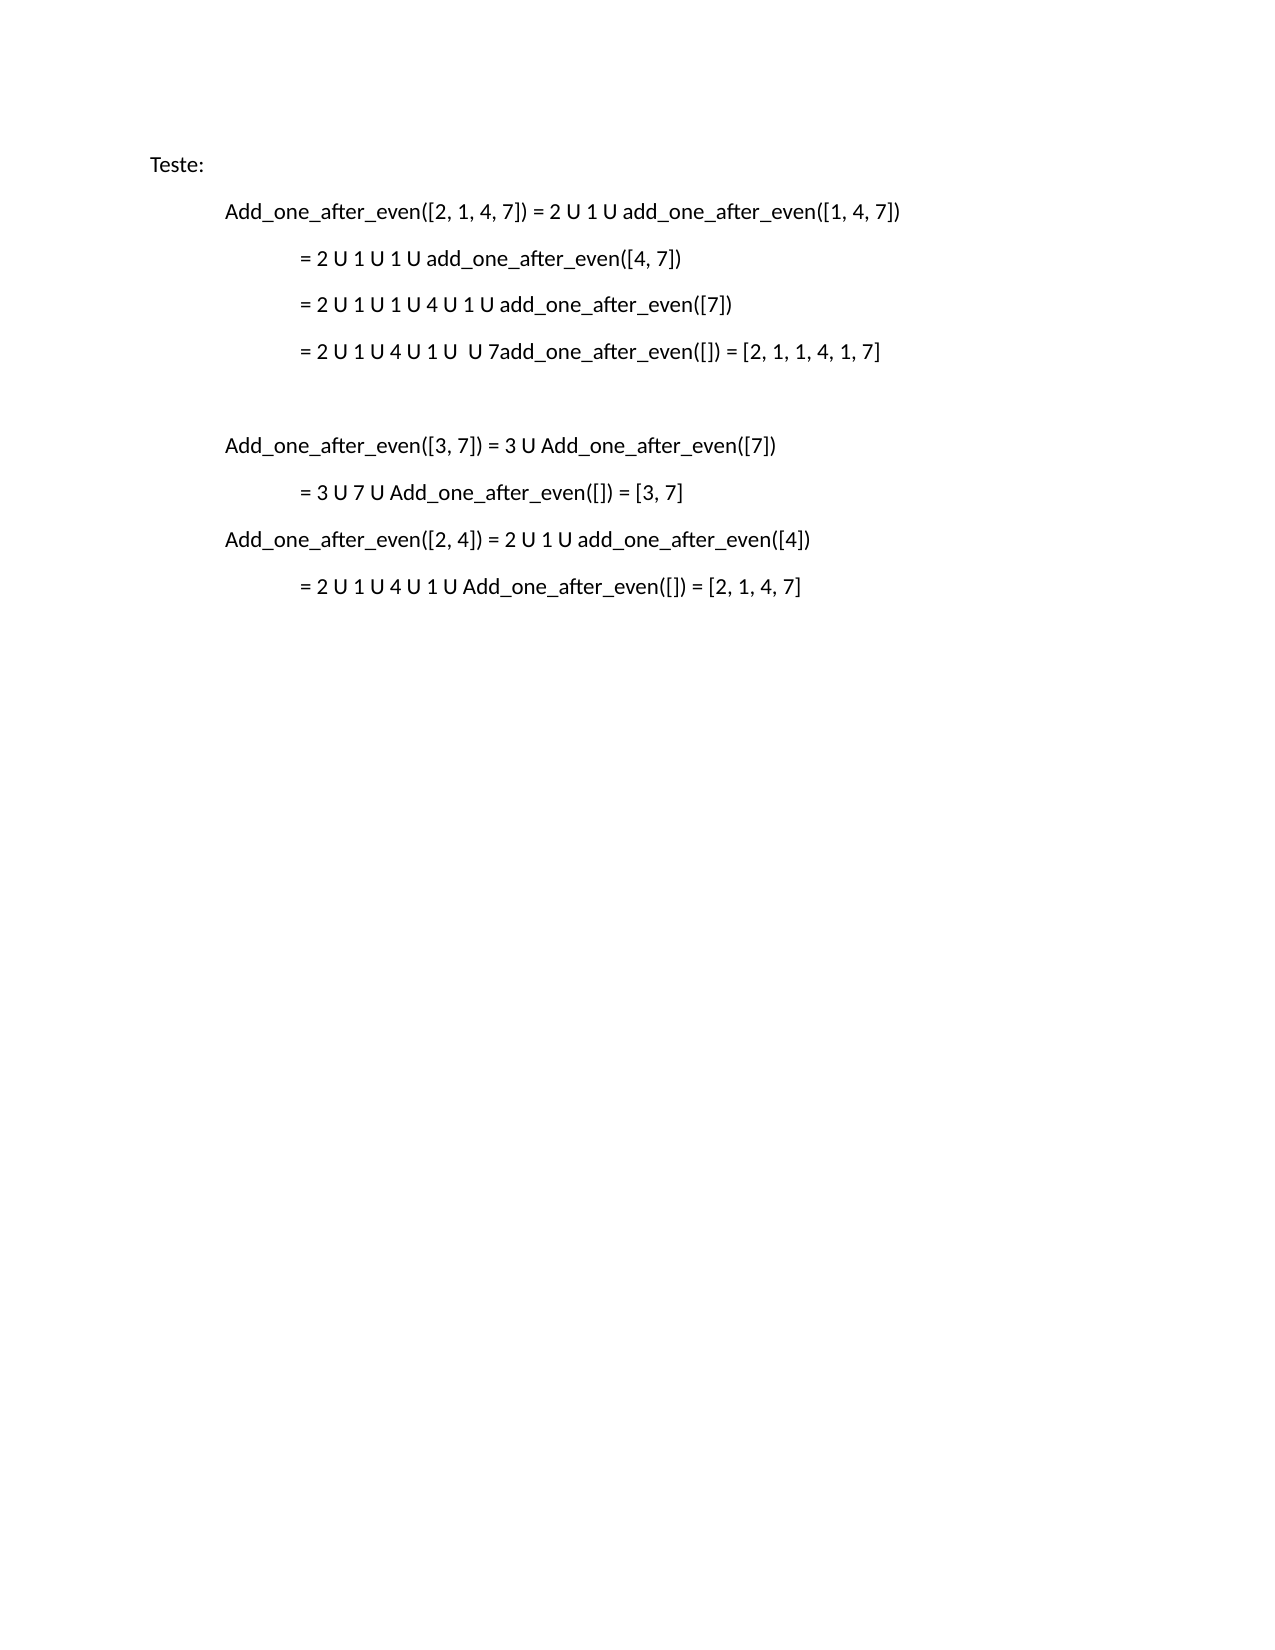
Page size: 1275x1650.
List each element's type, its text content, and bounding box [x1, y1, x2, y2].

text Add_one_after_even([3, 7]) = 3 U Add_one_after_even([7]) [150, 431, 1125, 459]
text = 2 U 1 U 1 U 4 U 1 U add_one_after_even([7]) [150, 291, 1125, 319]
text Add_one_after_even([2, 4]) = 2 U 1 U add_one_after_even([4]) [150, 525, 1125, 553]
text = 3 U 7 U Add_one_after_even([]) = [3, 7] [150, 478, 1125, 506]
text = 2 U 1 U 1 U add_one_after_even([4, 7]) [150, 244, 1125, 272]
text = 2 U 1 U 4 U 1 U U 7add_one_after_even([]) = [2, 1, 1, 4, 1, 7] [150, 337, 1125, 366]
text Add_one_after_even([2, 1, 4, 7]) = 2 U 1 U add_one_after_even([1, 4, 7]) [150, 197, 1125, 225]
text Teste: [150, 150, 1125, 178]
text = 2 U 1 U 4 U 1 U Add_one_after_even([]) = [2, 1, 4, 7] [150, 572, 1125, 600]
